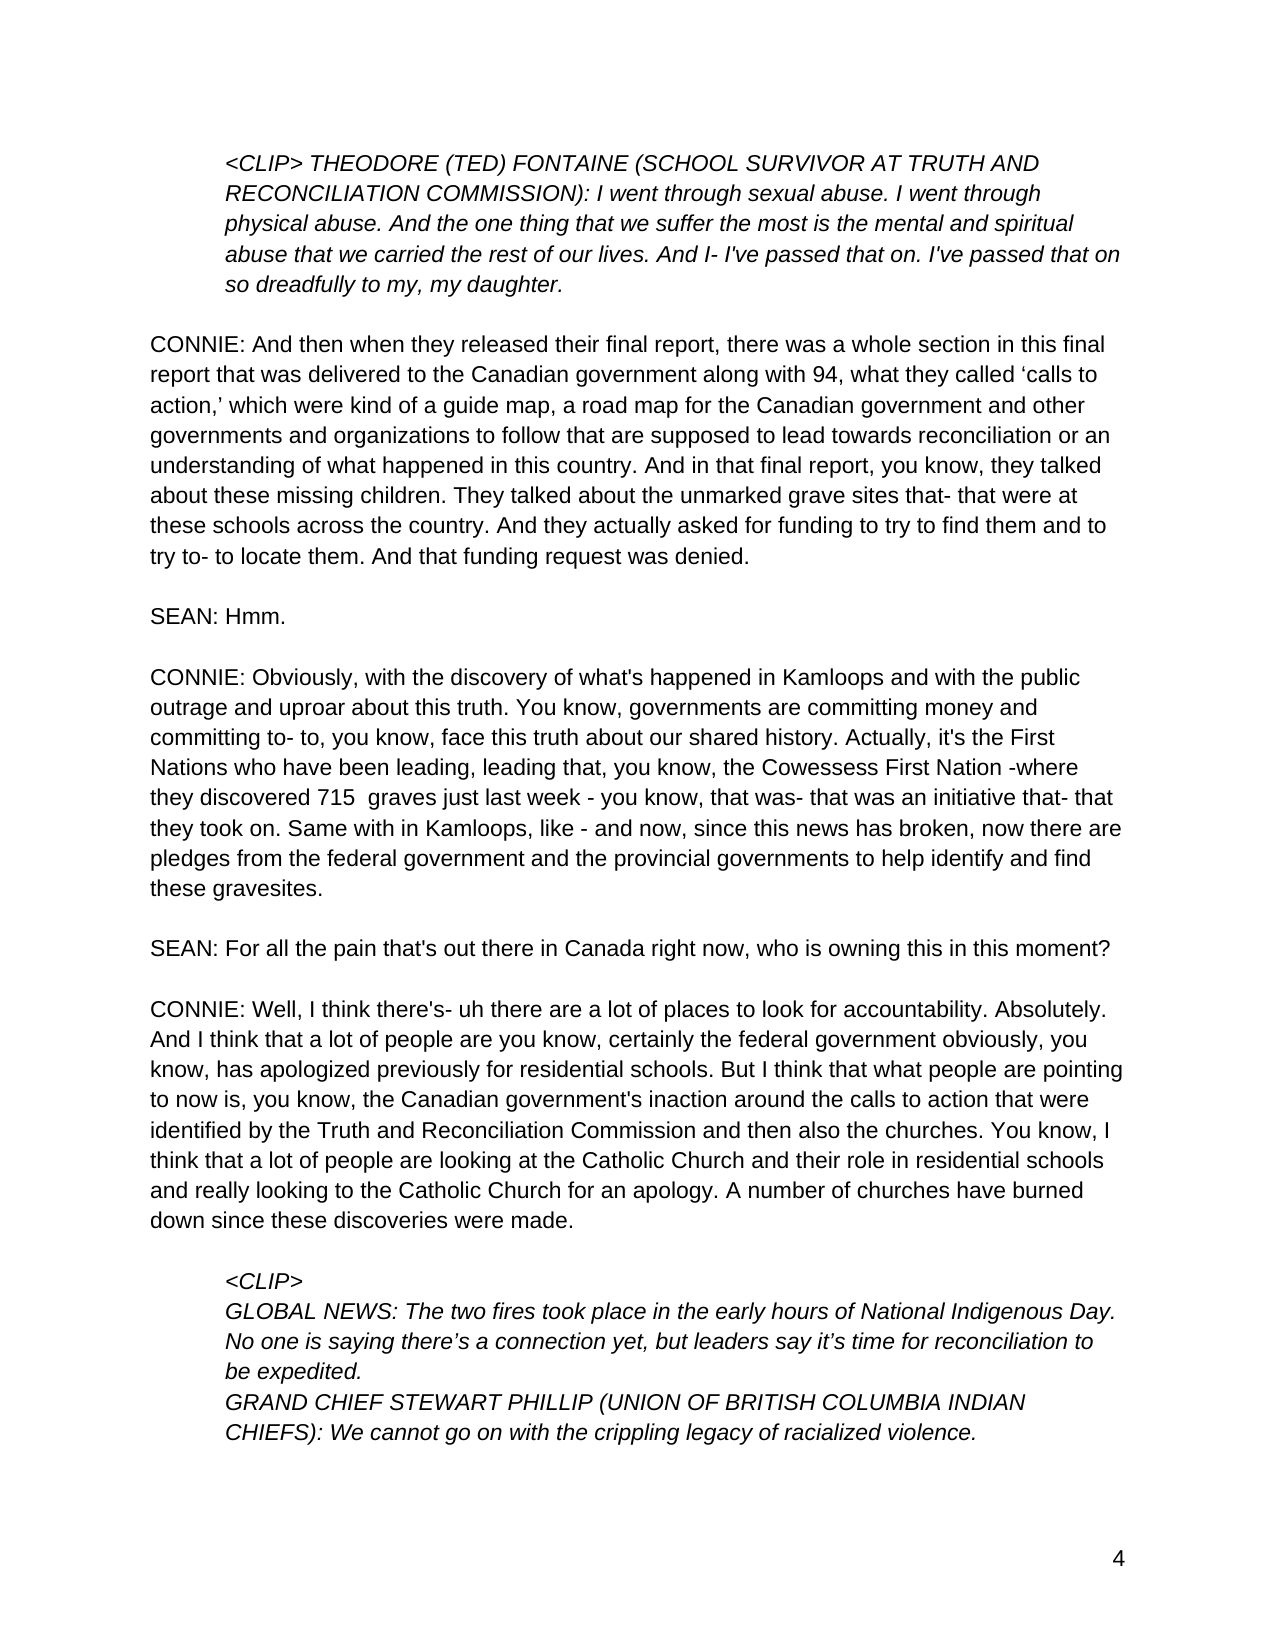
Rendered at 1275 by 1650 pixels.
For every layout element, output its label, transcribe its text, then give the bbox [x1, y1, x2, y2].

text CONNIE: Well, I think there's- uh there are a lot of places to look for accountability. Absolutely. And I think that a lot of people are you know, certainly the federal government obviously, you know, has apologized previously for residential schools. But I think that what people are pointing to now is, you know, the Canadian government's inaction around the calls to action that were identified by the Truth and Reconciliation Commission and then also the churches. You know, I think that a lot of people are looking at the Catholic Church and their role in residential schools and really looking to the Catholic Church for an apology. A number of churches have burned down since these discoveries were made. [150, 996, 1125, 1234]
text GRAND CHIEF STEWART PHILLIP (UNION OF BRITISH COLUMBIA INDIAN CHIEFS): We cannot go on with the crippling legacy of racialized violence. [225, 1388, 1125, 1445]
text GLOBAL NEWS: The two fires took place in the early hours of National Indigenous Day. No one is saying there’s a connection yet, but leaders say it’s time for reconciliation to be expedited. [225, 1298, 1125, 1385]
text <CLIP> [225, 1268, 1125, 1294]
text SEAN: For all the pain that's out there in Canada right now, who is owning this in this moment? [150, 935, 1125, 962]
text <CLIP> THEODORE (TED) FONTAINE (SCHOOL SURVIVOR AT TRUTH AND RECONCILIATION COMMISSION): I went through sexual abuse. I went through physical abuse. And the one thing that we suffer the most is the mental and spiritual abuse that we carried the rest of our lives. And I- I've passed that on. I've passed that on so dreadfully to my, my daughter. [225, 150, 1125, 297]
text CONNIE: And then when they released their final report, there was a whole section in this final report that was delivered to the Canadian government along with 94, what they called ‘calls to action,’ which were kind of a guide map, a road map for the Canadian government and other governments and organizations to follow that are supposed to lead towards reconciliation or an understanding of what happened in this country. And in that final report, you know, they talked about these missing children. They talked about the unmarked grave sites that- that were at these schools across the country. And they actually asked for funding to try to find them and to try to- to locate them. And that funding request was denied. SEAN: Hmm. CONNIE: Obviously, with the discovery of what's happened in Kamloops and with the public outrage and uproar about this truth. You know, governments are committing money and committing to- to, you know, face this truth about our shared history. Actually, it's the First Nations who have been leading, leading that, you know, the Cowessess First Nation -where they discovered 715 graves just last week - you know, that was- that was an initiative that- that they took on. Same with in Kamloops, like - and now, since this news has broken, now there are pledges from the federal government and the provincial governments to help identify and find these gravesites. [150, 331, 1125, 901]
